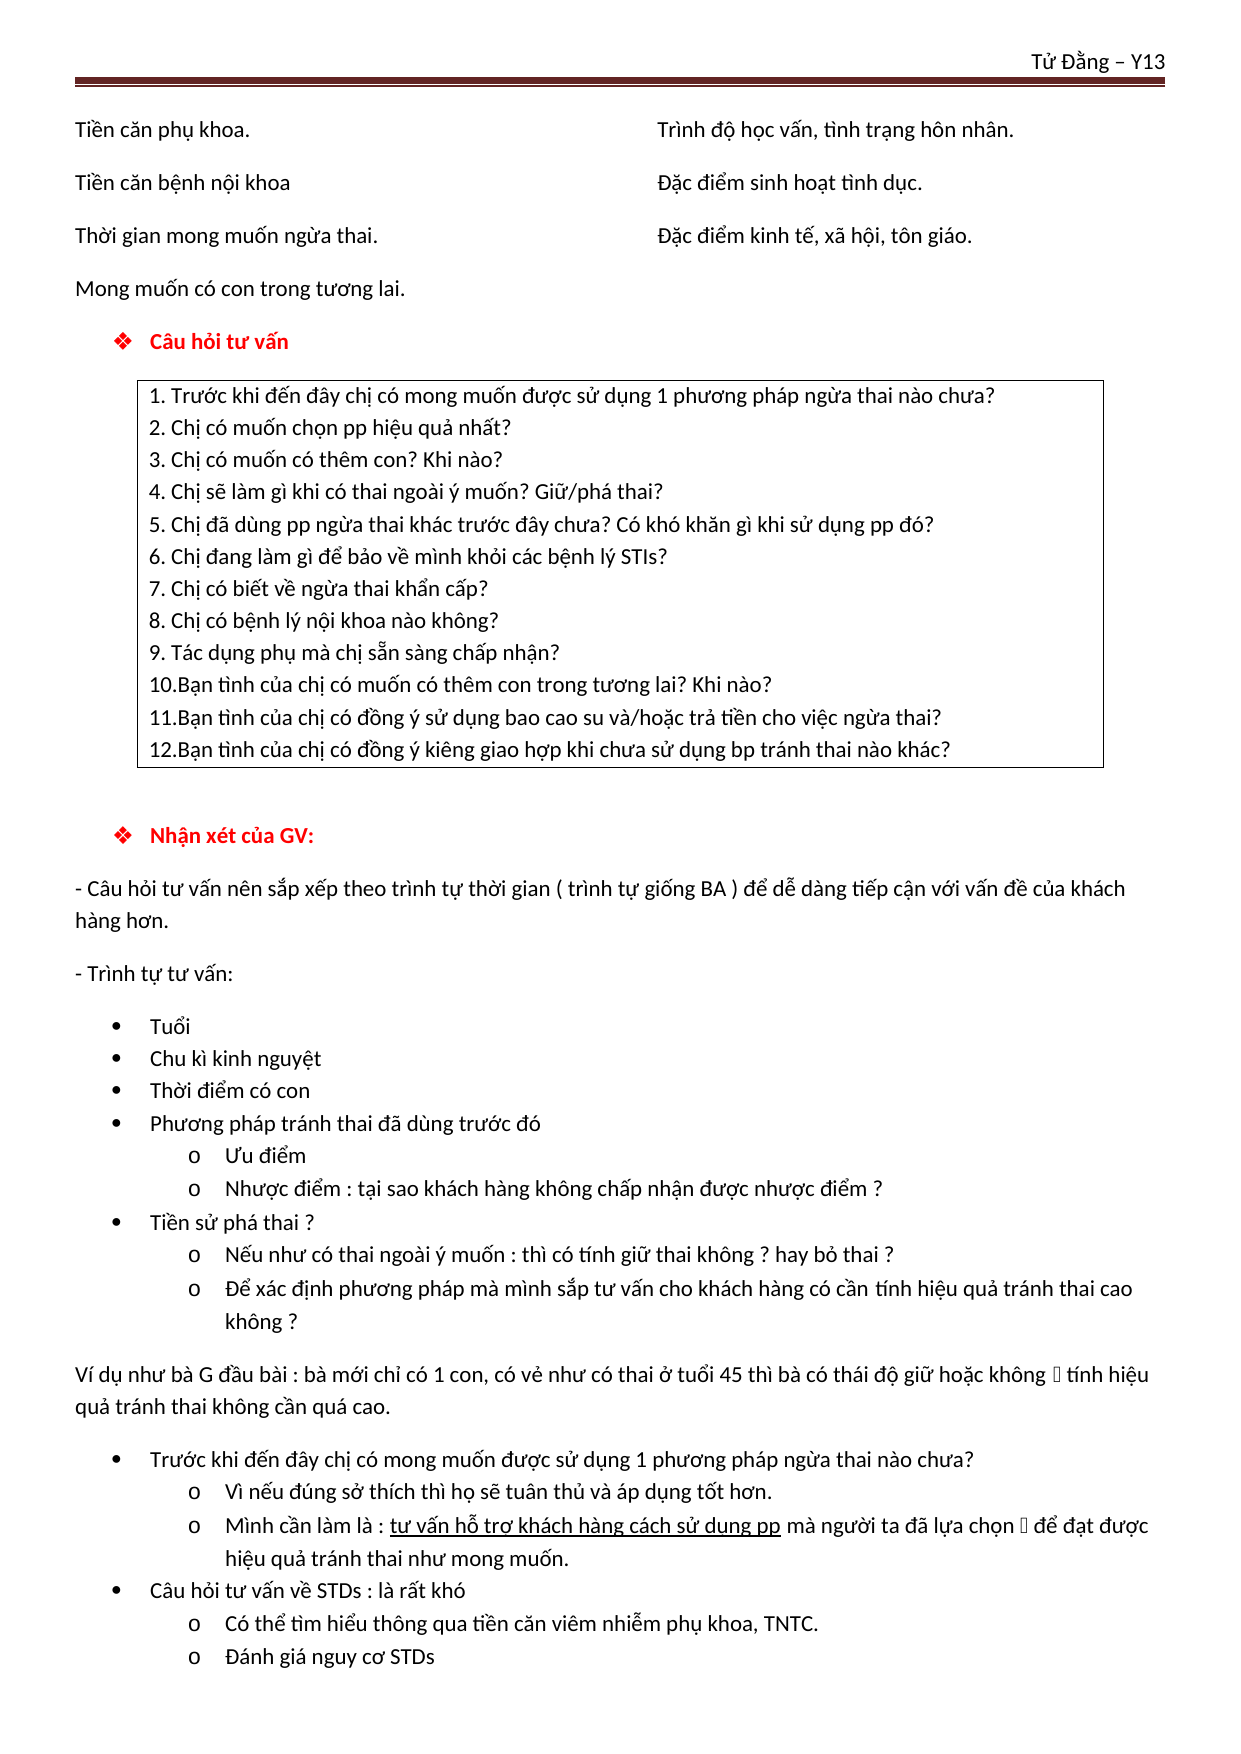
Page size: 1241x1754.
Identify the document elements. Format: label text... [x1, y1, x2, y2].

list Câu hỏi tư vấn [112, 327, 1165, 355]
list Câu hỏi tư vấn về STDs : là rất khó [112, 1577, 1165, 1604]
list Để xác định phương pháp mà mình sắp tư vấn cho khách hàng có cần tính hiệu quả tránh thai cao không ? [187, 1274, 1165, 1335]
list Nhận xét của GV: [112, 821, 1165, 849]
list Vì nếu đúng sở thích thì họ sẽ tuân thủ và áp dụng tốt hơn. [187, 1477, 1165, 1507]
list Trước khi đến đây chị có mong muốn được sử dụng 1 phương pháp ngừa thai nào chưa? [112, 1445, 1165, 1473]
text Thời gian mong muốn ngừa thai. [75, 221, 583, 249]
list Ưu điểm [187, 1141, 1165, 1170]
text Đặc điểm sinh hoạt tình dục. [657, 168, 1165, 196]
text Tiền căn phụ khoa. [75, 115, 583, 143]
text Trình độ học vấn, tình trạng hôn nhân. [657, 115, 1165, 143]
text Đặc điểm kinh tế, xã hội, tôn giáo. [657, 221, 1165, 249]
list Chu kì kinh nguyệt [112, 1044, 1165, 1072]
list Đánh giá nguy cơ STDs [187, 1642, 1165, 1671]
list Thời điểm có con [112, 1077, 1165, 1104]
text Tiền căn bệnh nội khoa [75, 168, 583, 196]
list Nếu như có thai ngoài ý muốn : thì có tính giữ thai không ? hay bỏ thai ? [187, 1240, 1165, 1269]
text - Câu hỏi tư vấn nên sắp xếp theo trình tự thời gian ( trình tự giống BA ) để dễ dàng tiếp cận với vấn đề của khách hàng hơn. [75, 874, 1165, 934]
list Tiền sử phá thai ? [112, 1208, 1165, 1236]
list Phương pháp tránh thai đã dùng trước đó [112, 1109, 1165, 1137]
list Mình cần làm là : tư vấn hỗ trợ khách hàng cách sử dụng pp mà người ta đã lựa chọn để đạt được hiệu quả tránh thai như mong muốn. [187, 1511, 1165, 1572]
text Mong muốn có con trong tương lai. [75, 274, 583, 302]
list Có thể tìm hiểu thông qua tiền căn viêm nhiễm phụ khoa, TNTC. [187, 1609, 1165, 1638]
list Nhược điểm : tại sao khách hàng không chấp nhận được nhược điểm ? [187, 1174, 1165, 1204]
table_header 1. Trước khi đến đây chị có mong muốn được sử dụng 1 phương pháp ngừa thai nào chưa? 2. Chị có muốn chọn pp hiệu quả nhất? 3. Chị có muốn có thêm con? Khi nào? 4. Chị sẽ làm gì khi có thai ngoài ý muốn? Giữ/phá thai? 5. Chị đã dùng pp ngừa thai khác trước đây chưa? Có khó khăn gì khi sử dụng pp đó? 6. Chị đang làm gì để bảo về mình khỏi các bệnh lý STIs? 7. Chị có biết về ngừa thai khẩn cấp? 8. Chị có bệnh lý nội khoa nào không? 9. Tác dụng phụ mà chị sẵn sàng chấp nhận? 10.Bạn tình của chị có muốn có thêm con trong tương lai? Khi nào? 11.Bạn tình của chị có đồng ý sử dụng bao cao su và/hoặc trả tiền cho việc ngừa thai? 12.Bạn tình của chị có đồng ý kiêng giao hợp khi chưa sử dụng bp tránh thai nào khác? [138, 381, 1103, 767]
text Ví dụ như bà G đầu bài : bà mới chỉ có 1 con, có vẻ như có thai ở tuổi 45 thì bà có thái độ giữ hoặc không tính hiệu quả tránh thai không cần quá cao. [75, 1360, 1165, 1420]
text - Trình tự tư vấn: [75, 959, 1165, 987]
list Tuổi [112, 1012, 1165, 1040]
